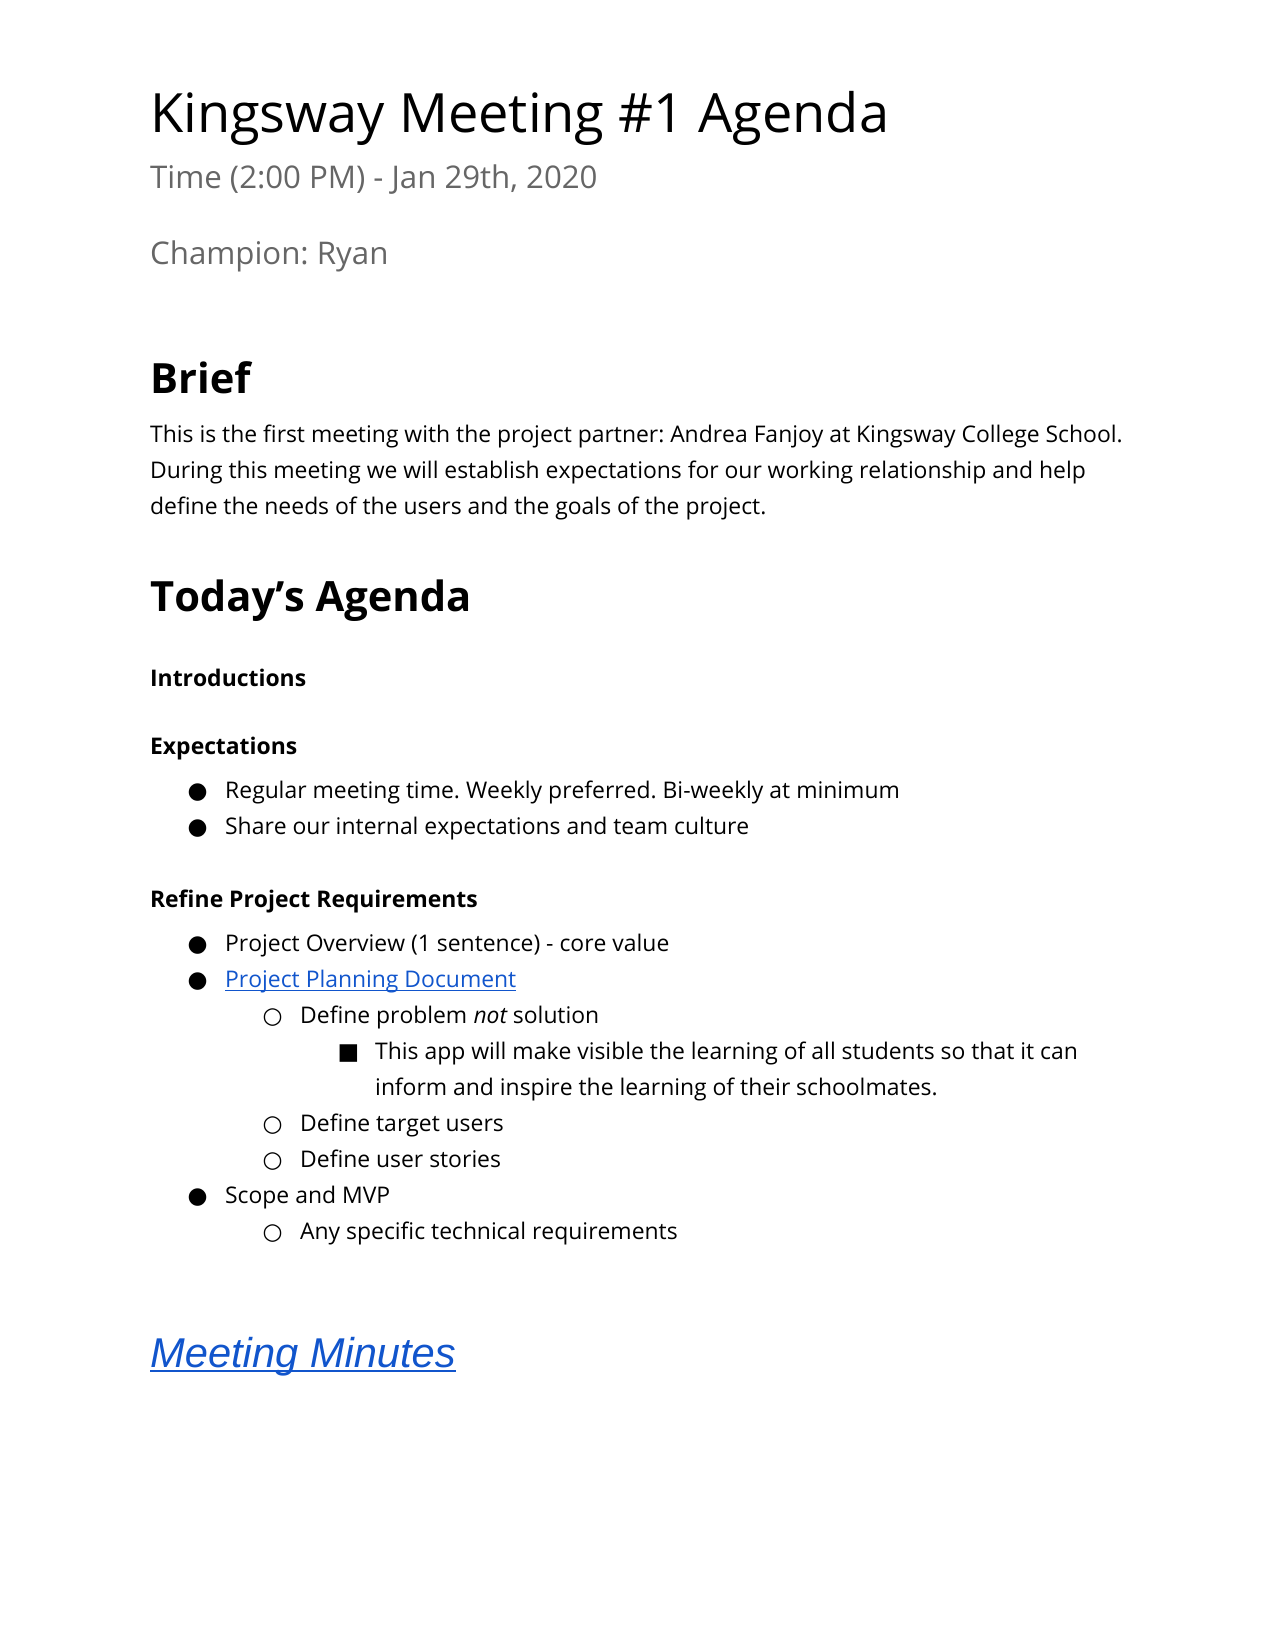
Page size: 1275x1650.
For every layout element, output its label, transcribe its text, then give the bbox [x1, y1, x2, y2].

text This is the first meeting with the project partner: Andrea Fanjoy at Kingsway College School. During this meeting we will establish expectations for our working relationship and help define the needs of the users and the goals of the project. [150, 418, 1125, 521]
list Define problem not solution [262, 999, 1125, 1030]
subtitle Introductions [150, 662, 1125, 693]
list Project Planning Document [187, 963, 1125, 994]
subtitle Brief [150, 348, 1125, 405]
subtitle Meeting Minutes [150, 1328, 1125, 1376]
list Define target users [262, 1107, 1125, 1138]
subtitle Refine Project Requirements [150, 883, 1125, 915]
list Project Overview (1 sentence) - core value [187, 927, 1125, 958]
list Define user stories [262, 1143, 1125, 1174]
list Regular meeting time. Weekly preferred. Bi-weekly at minimum [187, 774, 1125, 805]
list Any specific technical requirements [262, 1215, 1125, 1246]
list Scope and MVP [187, 1179, 1125, 1210]
list This app will make visible the learning of all students so that it can inform and inspire the learning of their schoolmates. [337, 1035, 1125, 1102]
list Share our internal expectations and team culture [187, 810, 1125, 841]
subtitle Expectations [150, 730, 1125, 762]
subtitle Today’s Agenda [150, 567, 1125, 624]
